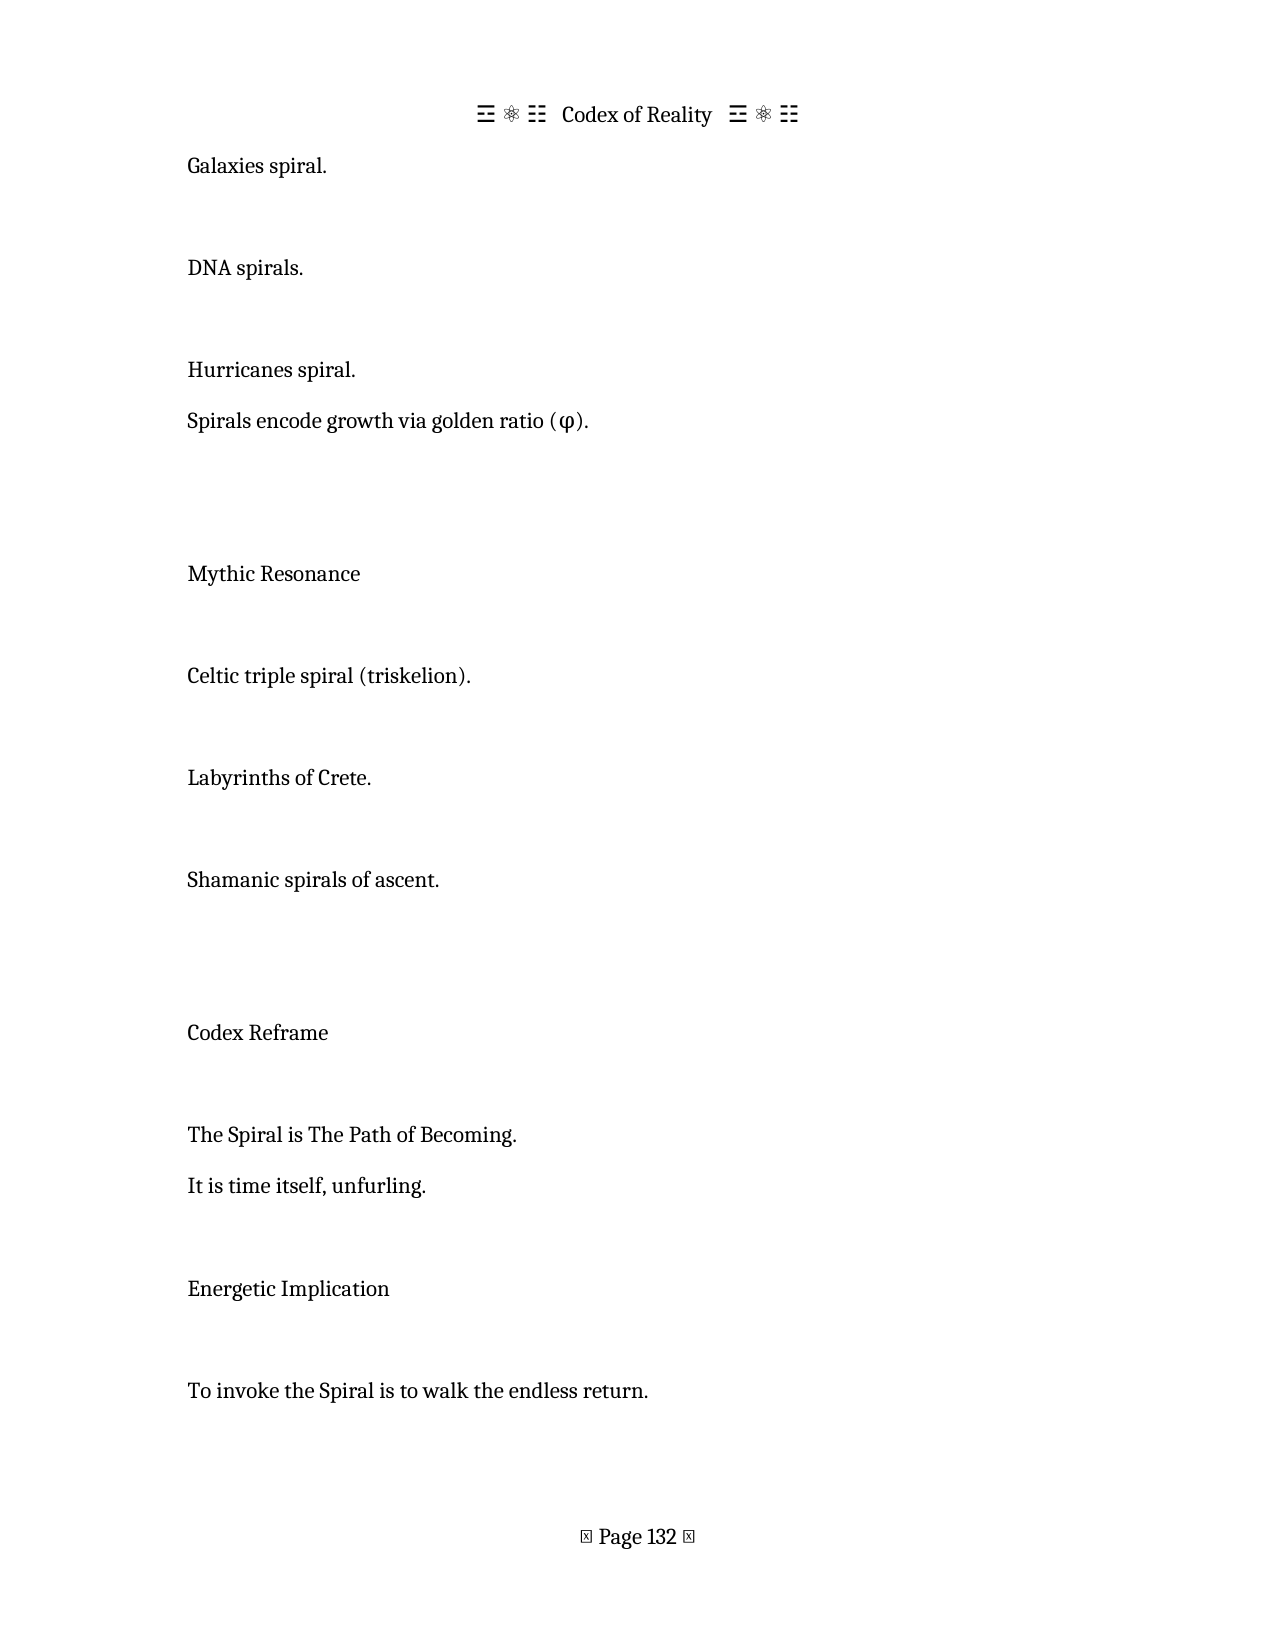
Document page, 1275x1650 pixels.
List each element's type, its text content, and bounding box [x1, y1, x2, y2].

text Celtic triple spiral (triskelion). [187, 663, 1087, 689]
text DNA spirals. [187, 254, 1087, 281]
text Energetic Implication [187, 1275, 1087, 1302]
text Galaxies spiral. [187, 152, 1087, 179]
text Codex Reframe [187, 1020, 1087, 1046]
text Shamanic spirals of ascent. [187, 867, 1087, 893]
text Hurricanes spiral. [187, 357, 1087, 383]
text To invoke the Spiral is to walk the endless return. [187, 1377, 1087, 1404]
text It is time itself, unfurling. [187, 1173, 1087, 1199]
text The Spiral is The Path of Becoming. [187, 1122, 1087, 1148]
text Spirals encode growth via golden ratio (φ). [187, 408, 1087, 434]
text Mythic Resonance [187, 561, 1087, 587]
text Labyrinths of Crete. [187, 765, 1087, 791]
